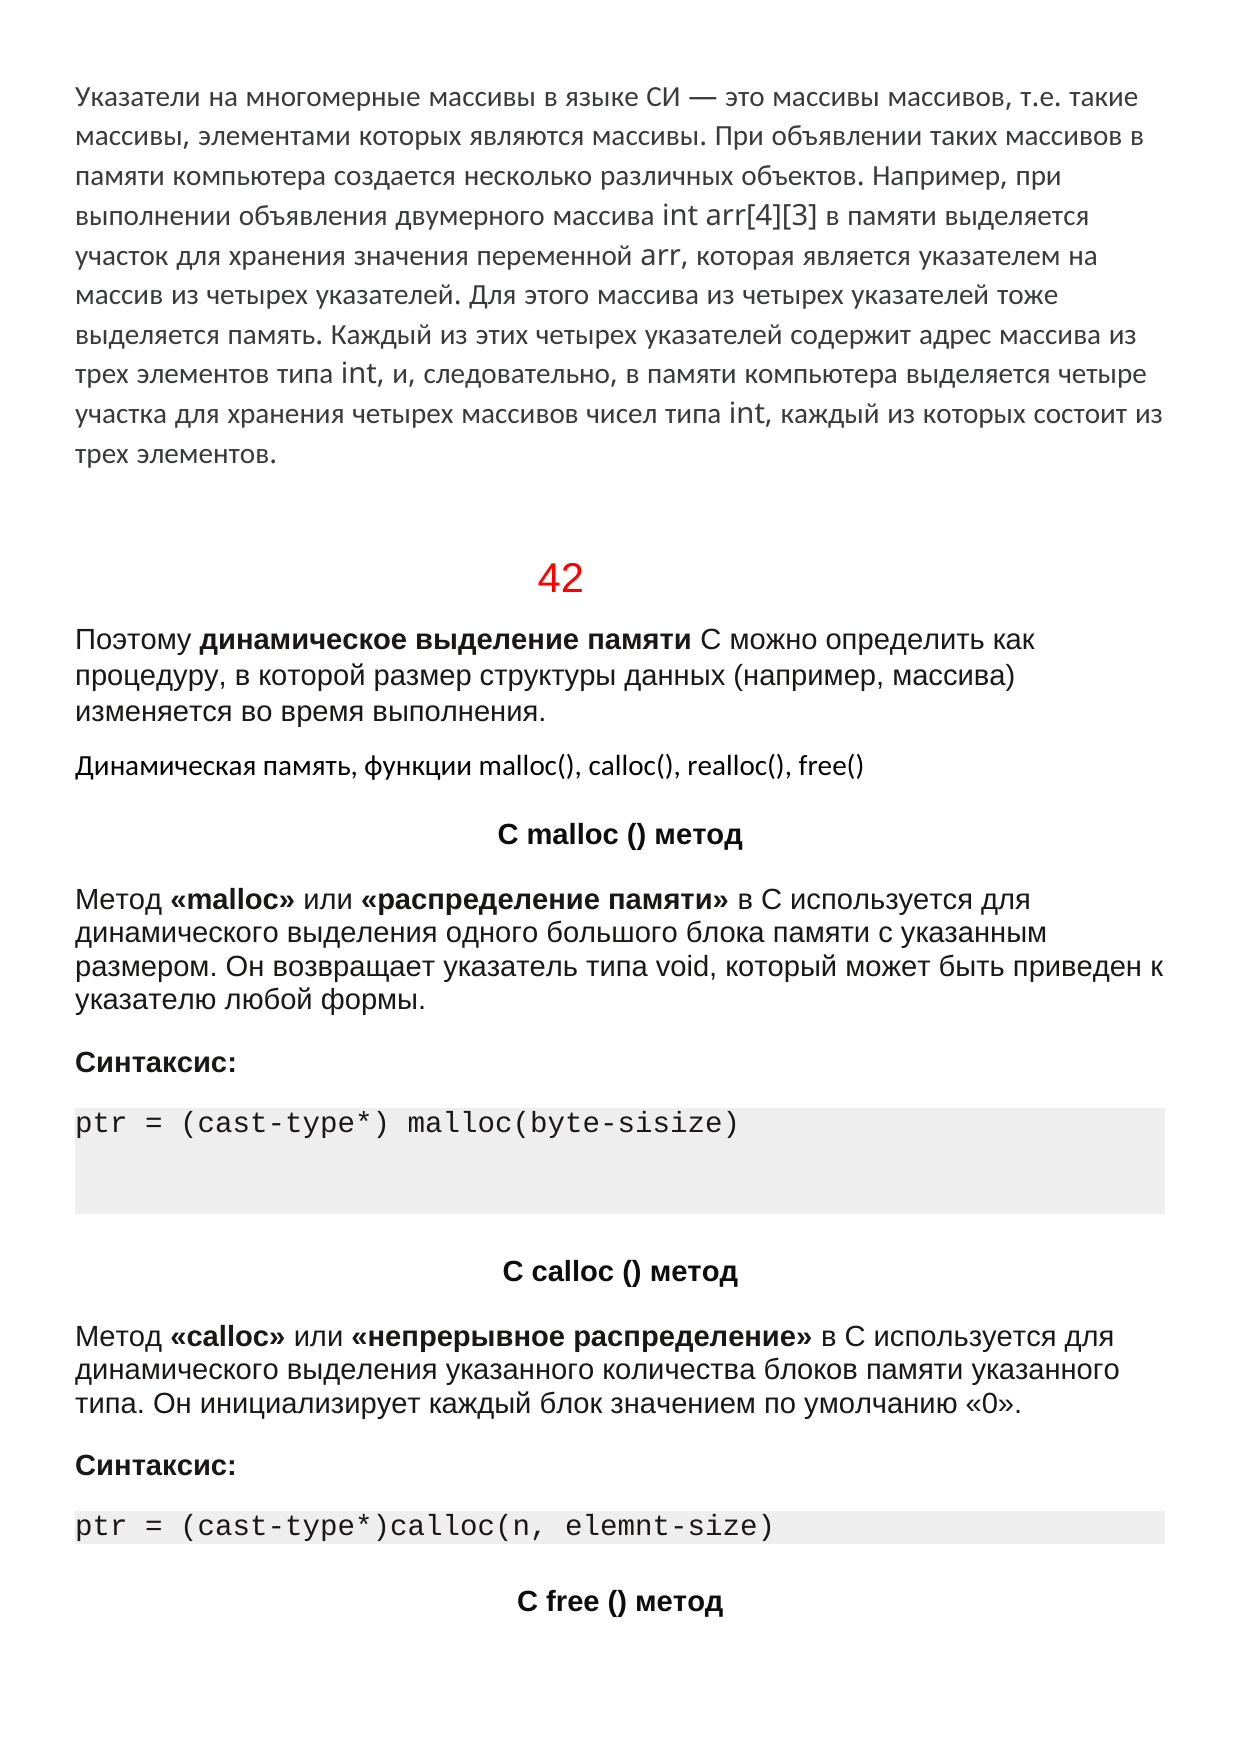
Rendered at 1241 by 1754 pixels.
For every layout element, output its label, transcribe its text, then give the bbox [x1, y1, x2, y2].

text Синтаксис: [75, 1448, 1165, 1482]
text Поэтому динамическое выделение памяти C можно определить как процедуру, в которой размер структуры данных (например, массива) изменяется во время выполнения. [75, 622, 1165, 728]
text 42 [75, 554, 1165, 602]
text C calloc () метод [75, 1254, 1165, 1287]
text Синтаксис: [75, 1045, 1165, 1079]
text ptr = (cast-type*) malloc(byte-sisize) [75, 1108, 1165, 1141]
text C free () метод [75, 1584, 1165, 1618]
text Метод «calloc» или «непрерывное распределение» в C используется для динамического выделения указанного количества блоков памяти указанного типа. Он инициализирует каждый блок значением по умолчанию «0». [75, 1319, 1165, 1419]
text C malloc () метод [75, 817, 1165, 851]
text Метод «malloc» или «распределение памяти» в C используется для динамического выделения одного большого блока памяти с указанным размером. Он возвращает указатель типа void, который может быть приведен к указателю любой формы. [75, 882, 1165, 1016]
text Указатели на многомерные массивы в языке СИ — это массивы массивов, т.е. такие массивы, элементами которых являются массивы. При объявлении таких массивов в памяти компьютера создается несколько различных объектов. Например, при выполнении объявления двумерного массива int arr[4][3] в памяти выделяется участок для хранения значения переменной arr, которая является указателем на массив из четырех указателей. Для этого массива из четырех указателей тоже выделяется память. Каждый из этих четырех указателей содержит адрес массива из трех элементов типа int, и, следовательно, в памяти компьютера выделяется четыре участка для хранения четырех массивов чисел типа int, каждый из которых состоит из трех элементов. [75, 75, 1165, 472]
text Динамическая память, функции malloc(), calloc(), realloc(), free() [75, 747, 1165, 783]
text ptr = (cast-type*)calloc(n, elemnt-size) [75, 1511, 1165, 1544]
